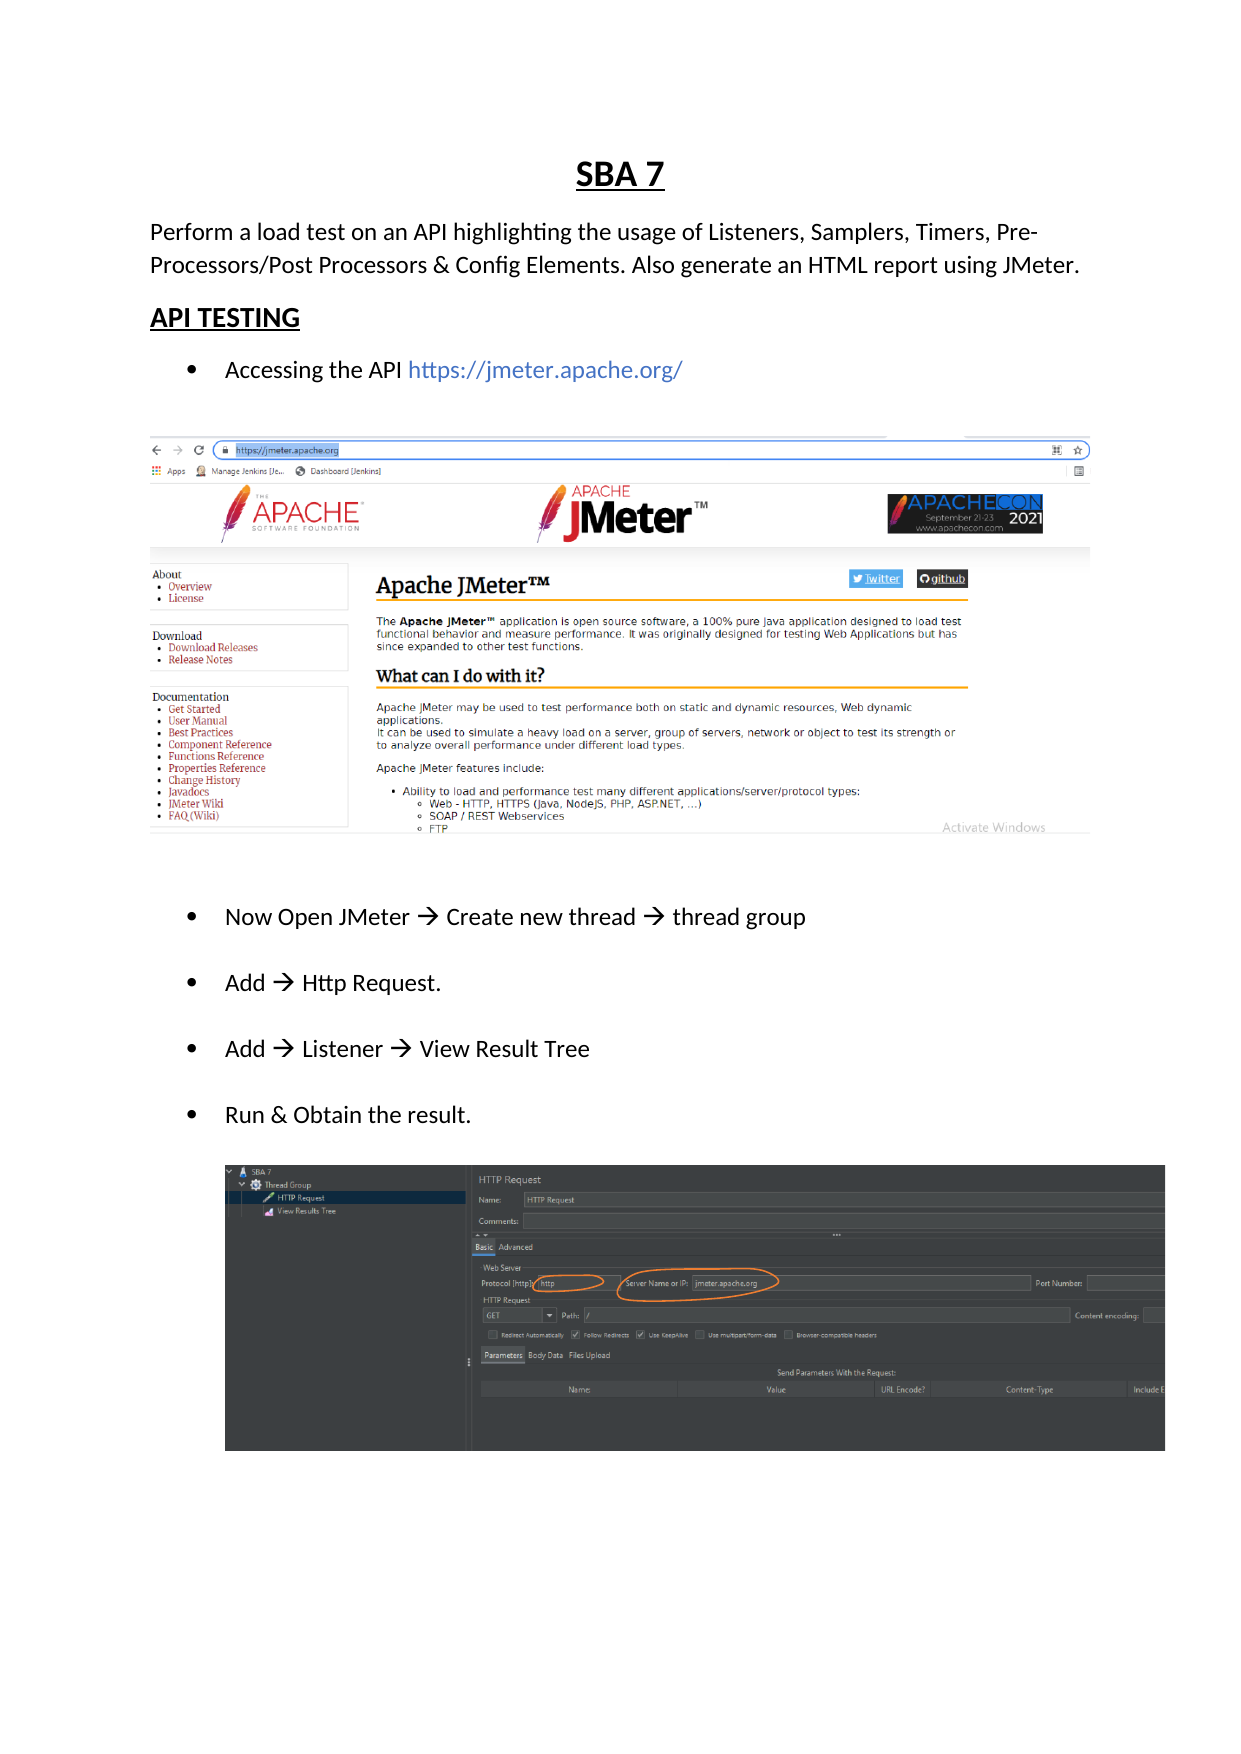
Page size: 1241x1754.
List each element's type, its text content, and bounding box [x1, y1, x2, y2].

list Add Http Request. [187, 967, 1090, 998]
list Add Listener View Result Tree [187, 1033, 1090, 1064]
text SBA 7 [150, 150, 1090, 196]
list Accessing the API https://jmeter.apache.org/ [187, 354, 1090, 384]
picture [150, 436, 1091, 836]
text Perform a load test on an API highlighting the usage of Listeners, Samplers, Timers, Pre-Processors/Post Processors & Config Elements. Also generate an HTML report using JMeter. [150, 216, 1090, 279]
list Now Open JMeter Create new thread thread group [187, 902, 1090, 932]
text API TESTING [150, 299, 1090, 334]
list Run & Obtain the result. [187, 1099, 1090, 1129]
picture [225, 1165, 1166, 1451]
